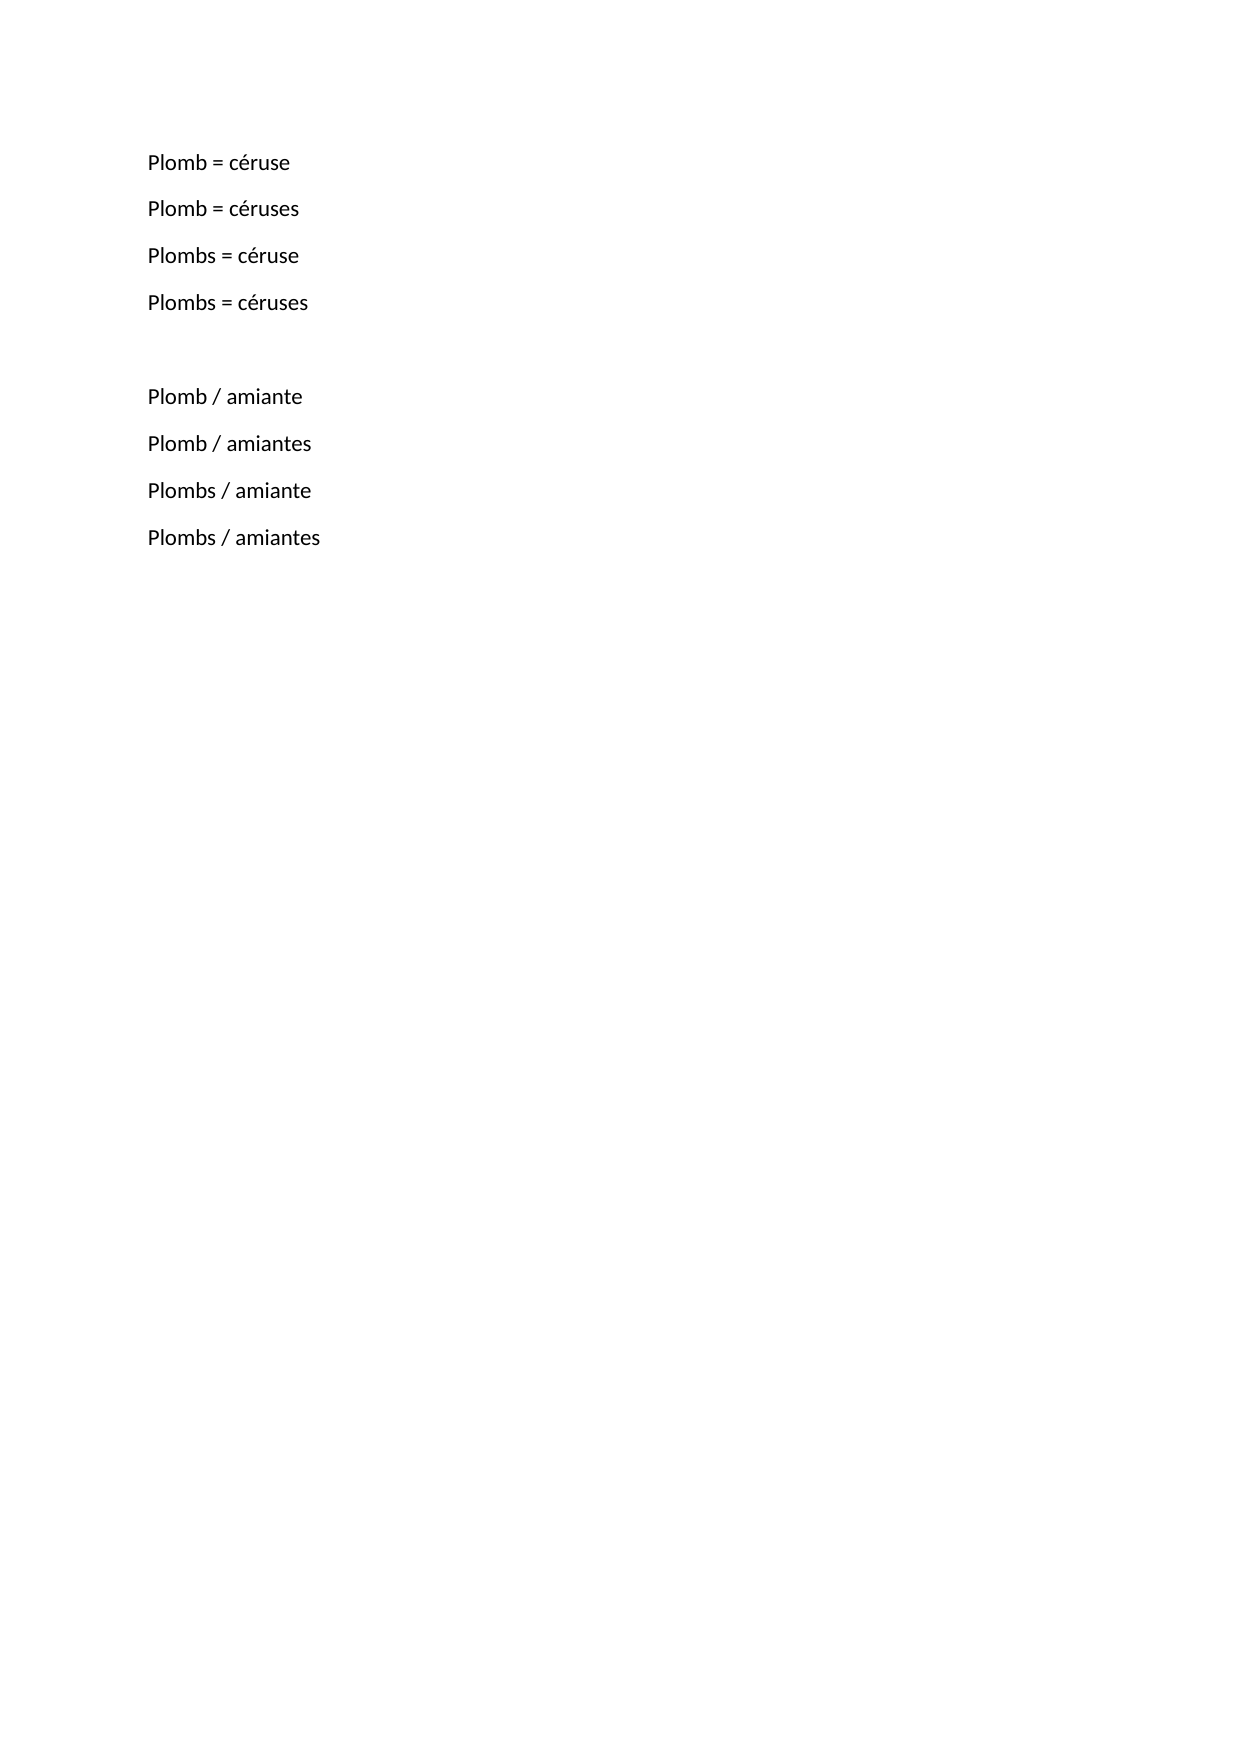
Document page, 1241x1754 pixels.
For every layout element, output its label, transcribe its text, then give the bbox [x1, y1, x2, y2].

text Plomb = céruses [148, 194, 1093, 222]
text Plombs / amiante [148, 476, 1093, 504]
text Plombs = céruses [148, 288, 1093, 316]
text Plomb / amiantes [148, 429, 1093, 457]
text Plomb / amiante [148, 382, 1093, 410]
text Plomb = céruse [148, 148, 1093, 176]
text Plombs / amiantes [148, 523, 1093, 551]
text Plombs = céruse [148, 241, 1093, 269]
